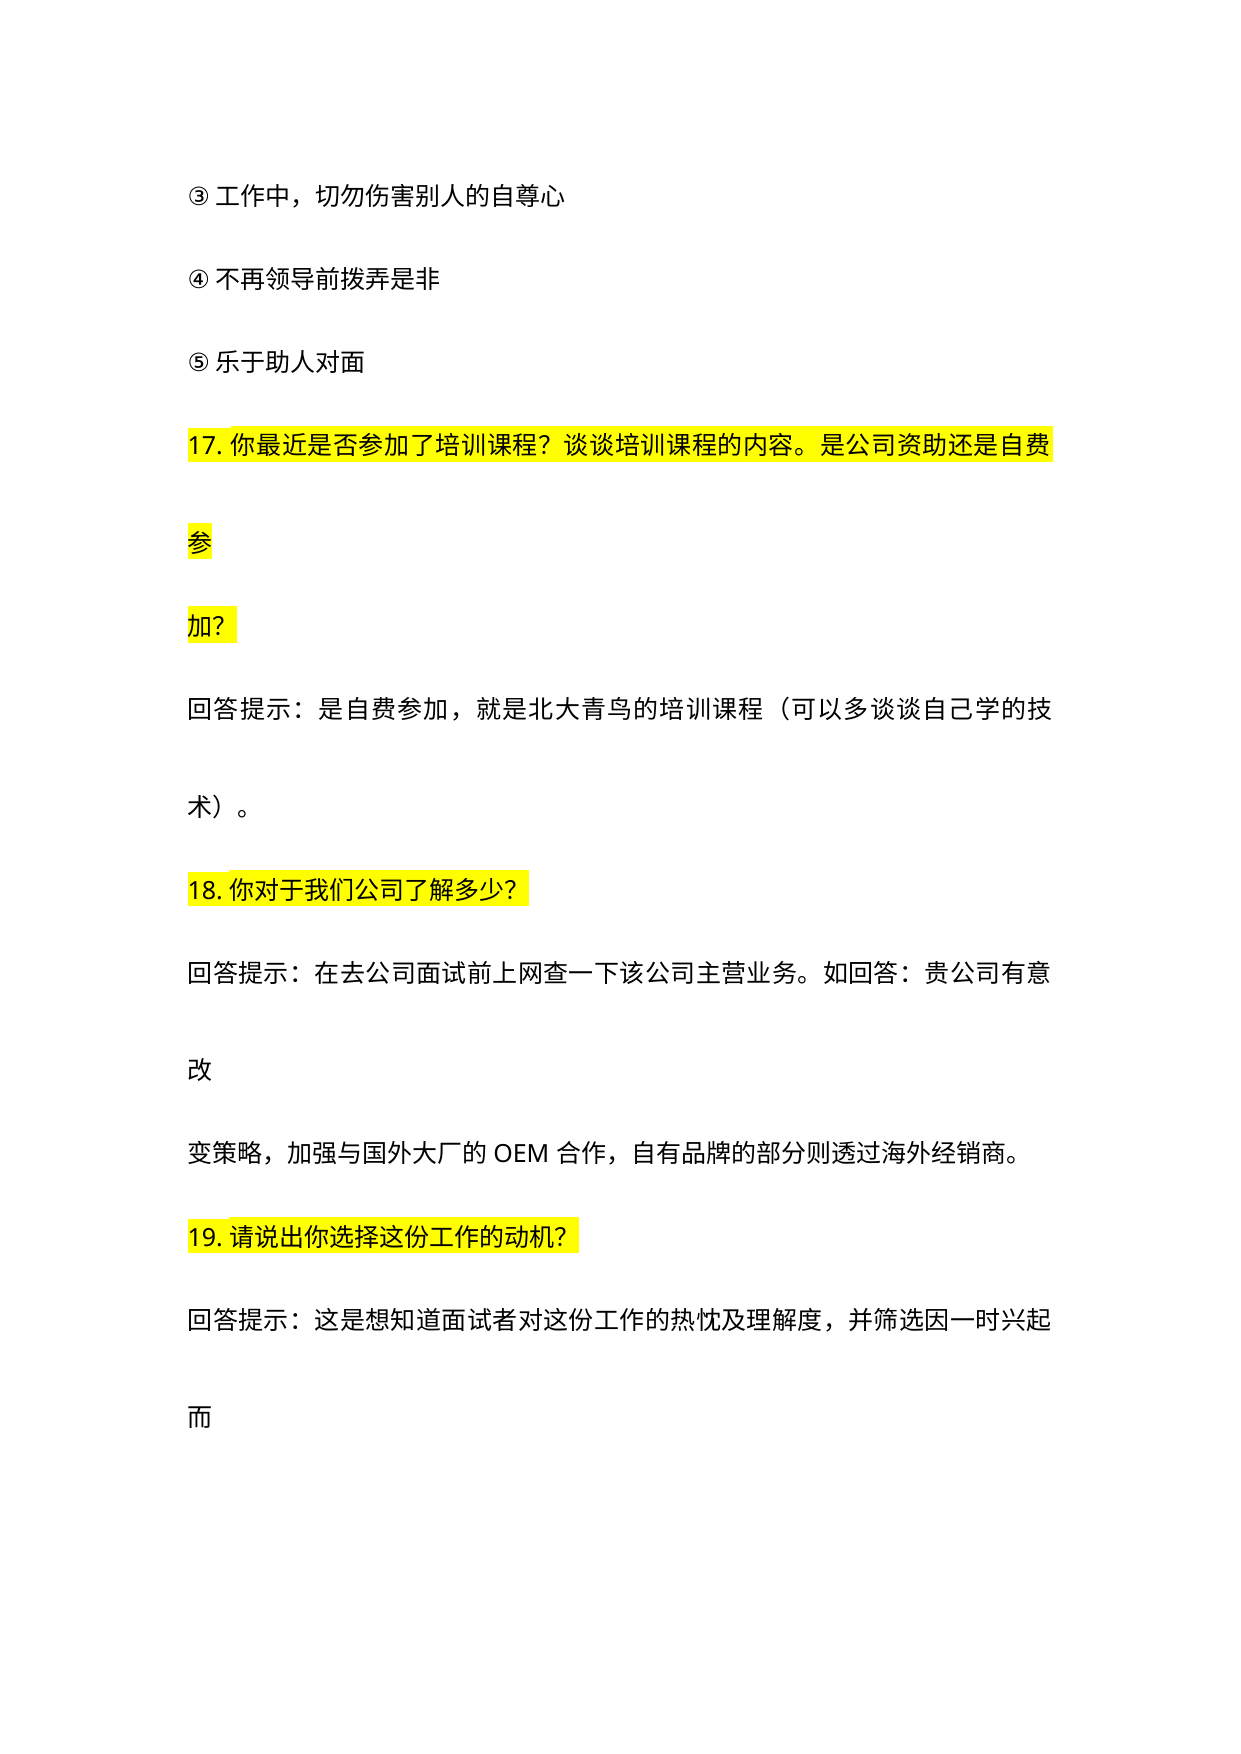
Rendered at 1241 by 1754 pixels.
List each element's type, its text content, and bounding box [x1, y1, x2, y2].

text ③工作中，切勿伤害别人的自尊心 [187, 162, 1053, 227]
text ⑤乐于助人对面 [187, 328, 1053, 393]
text ④不再领导前拨弄是非 [187, 245, 1053, 310]
text 回答提示：是自费参加，就是北大青鸟的培训课程（可以多谈谈自己学的技术）。 [187, 675, 1053, 838]
text 18. 你对于我们公司了解多少？ [187, 856, 1053, 921]
text 变策略，加强与国外大厂的 OEM 合作，自有品牌的部分则透过海外经销商。 [187, 1119, 1053, 1184]
text 回答提示：这是想知道面试者对这份工作的热忱及理解度，并筛选因一时兴起而 [187, 1286, 1053, 1448]
text 回答提示：在去公司面试前上网查一下该公司主营业务。如回答：贵公司有意改 [187, 939, 1053, 1101]
text 加？ [187, 592, 1053, 657]
text 17. 你最近是否参加了培训课程？谈谈培训课程的内容。是公司资助还是自费参 [187, 411, 1053, 574]
text 19. 请说出你选择这份工作的动机？ [187, 1203, 1053, 1268]
